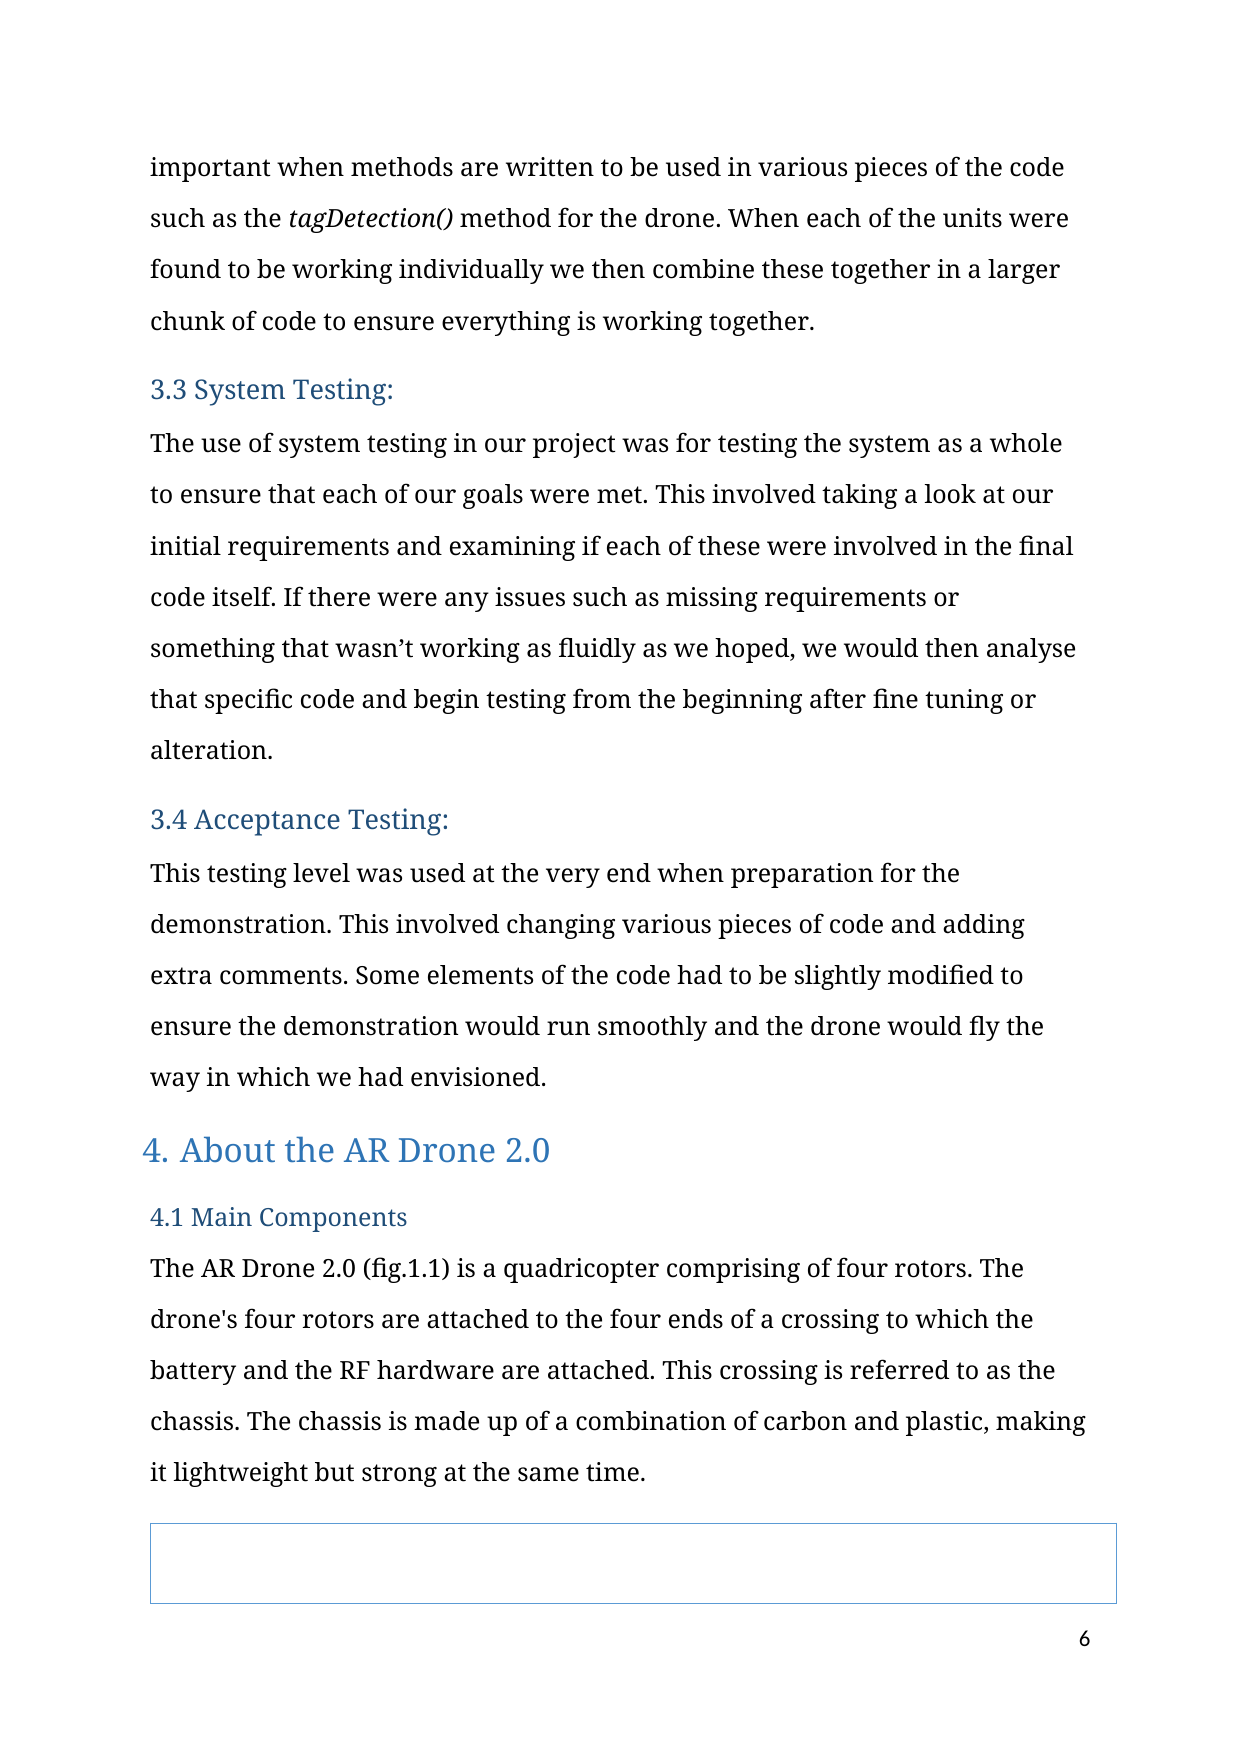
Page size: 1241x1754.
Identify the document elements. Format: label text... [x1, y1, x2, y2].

text The AR Drone 2.0 (fig.1.1) is a quadricopter comprising of four rotors. The drone's four rotors are attached to the four ends of a crossing to which the battery and the RF hardware are attached. This crossing is referred to as the chassis. The chassis is made up of a combination of carbon and plastic, making it lightweight but strong at the same time. [150, 1251, 1090, 1489]
text This testing level was used at the very end when preparation for the demonstration. This involved changing various pieces of code and adding extra comments. Some elements of the code had to be slightly modified to ensure the demonstration would run smoothly and the drone would fly the way in which we had envisioned. [150, 855, 1090, 1094]
text The use of system testing in our project was for testing the system as a whole to ensure that each of our goals were met. This involved taking a look at our initial requirements and examining if each of these were involved in the final code itself. If there were any issues such as missing requirements or something that wasn’t working as fluidly as we hoped, we would then analyse that specific code and begin testing from the beginning after fine tuning or alteration. [150, 426, 1090, 766]
subtitle 4.1 Main Components [150, 1199, 1090, 1234]
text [150, 150, 1090, 337]
table_header [151, 1524, 1116, 1603]
subtitle 3.3 System Testing: [150, 371, 1090, 408]
subtitle About the AR Drone 2.0 [142, 1127, 1090, 1173]
subtitle 3.4 Acceptance Testing: [150, 800, 1090, 837]
